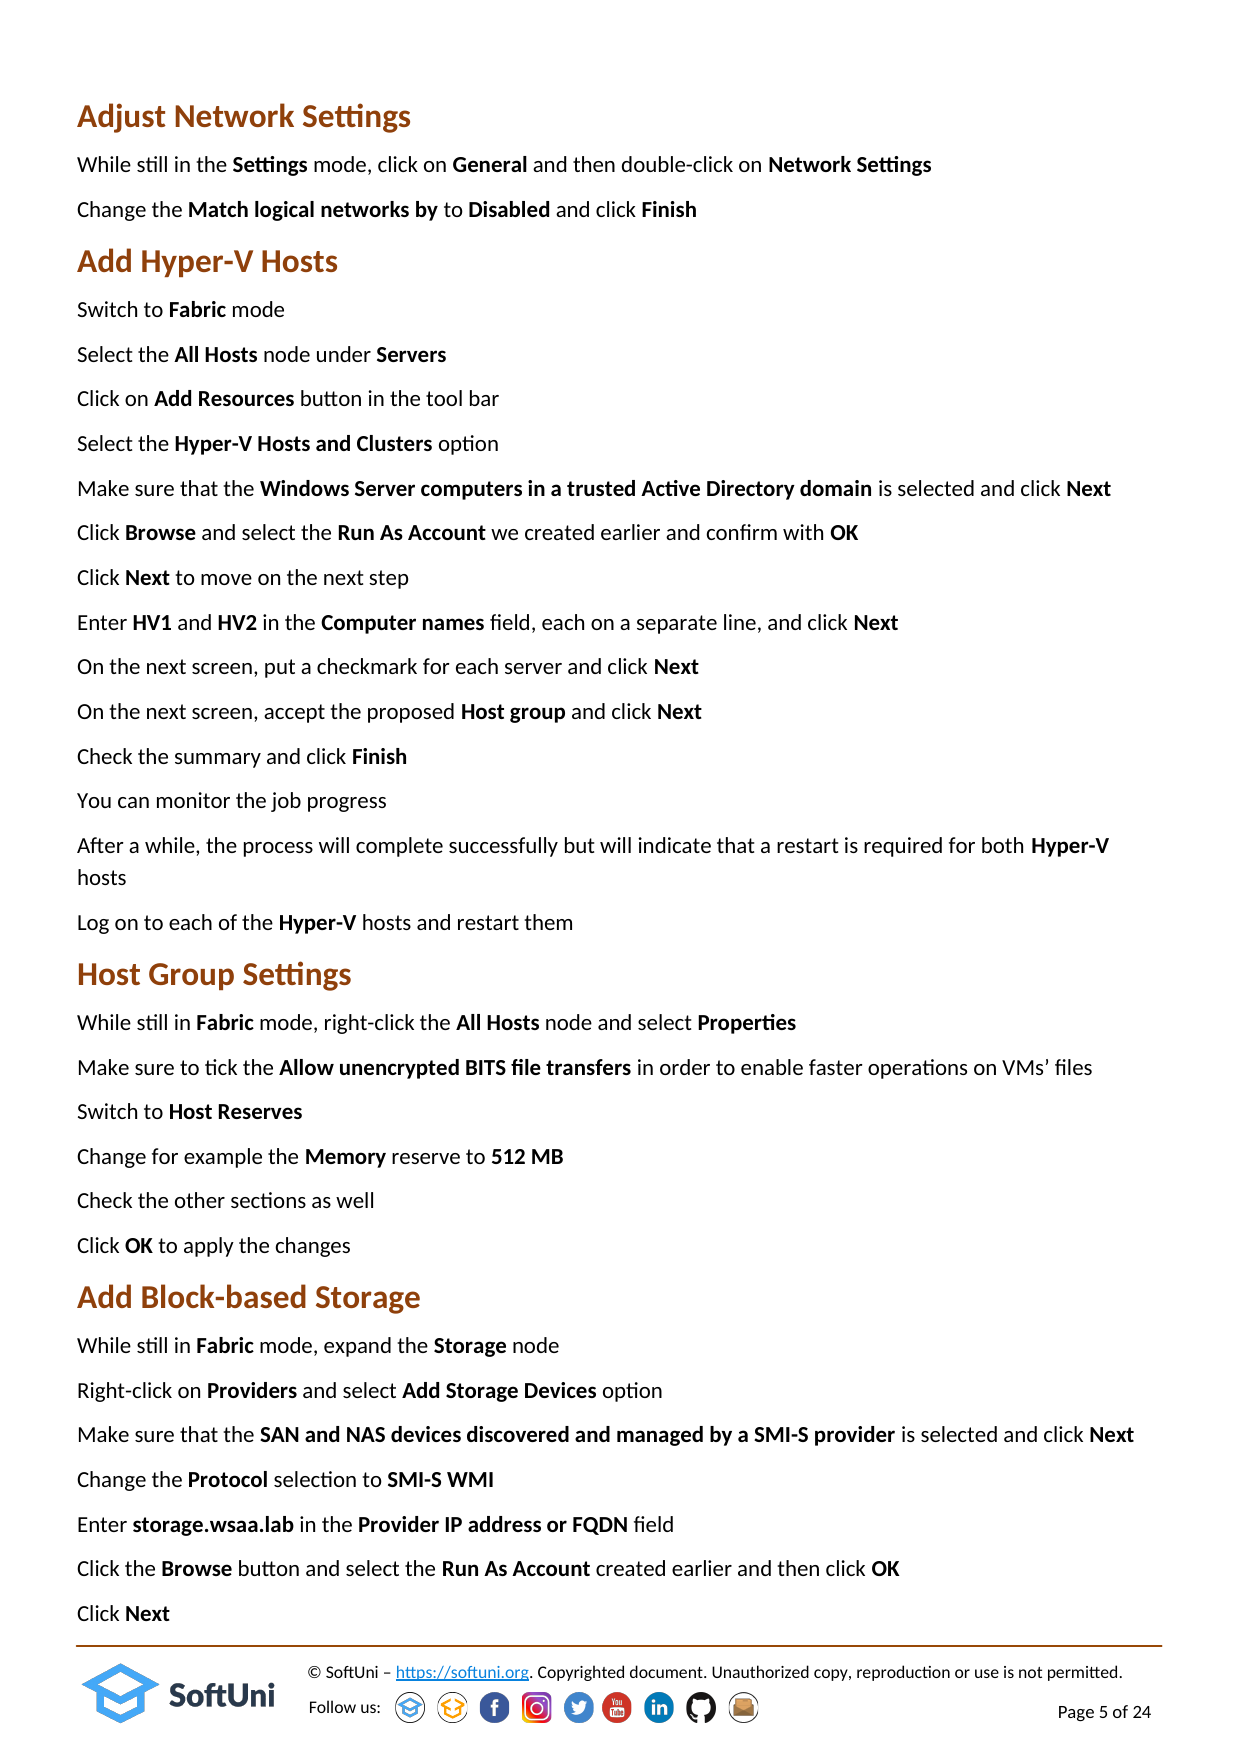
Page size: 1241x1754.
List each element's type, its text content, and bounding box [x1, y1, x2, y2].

picture [75, 1658, 281, 1729]
text On the next screen, put a checkmark for each server and click Next [77, 652, 1163, 681]
subtitle Host Group Settings [77, 953, 1163, 993]
text Make sure that the SAN and NAS devices discovered and managed by a SMI-S provider is selected and click Next [77, 1421, 1163, 1448]
text Click Next [77, 1599, 1163, 1627]
text Check the summary and click Finish [77, 742, 1163, 770]
picture [644, 1714, 653, 1723]
picture [728, 1692, 759, 1723]
text Click the Browse button and select the Run As Account created earlier and then click OK [77, 1554, 1163, 1583]
subtitle Add Hyper-V Hosts [77, 240, 1163, 281]
picture [644, 1692, 653, 1701]
text Change for example the Memory reserve to 512 MB [77, 1142, 1163, 1170]
picture [437, 1692, 468, 1723]
subtitle Adjust Network Settings [77, 95, 1163, 136]
text While still in the Settings mode, click on General and then double-click on Network Settings [77, 151, 1163, 178]
text After a while, the process will complete successfully but will indicate that a restart is required for both Hyper-V hosts [77, 831, 1163, 891]
text While still in Fabric mode, right-click the All Hosts node and select Properties [77, 1008, 1163, 1036]
text Change the Match logical networks by to Disabled and click Finish [77, 195, 1163, 223]
picture [479, 1692, 510, 1723]
text Switch to Fabric mode [77, 295, 1163, 323]
text Switch to Host Reserves [77, 1097, 1163, 1125]
picture [602, 1692, 632, 1723]
text Enter storage.wsaa.lab in the Provider IP address or FQDN field [77, 1510, 1163, 1538]
picture [522, 1692, 552, 1723]
picture [395, 1692, 425, 1723]
text Make sure that the Windows Server computers in a trusted Active Directory domain is selected and click Next [77, 474, 1163, 502]
text While still in Fabric mode, expand the Storage node [77, 1331, 1163, 1359]
text Log on to each of the Hyper-V hosts and restart them [77, 908, 1163, 936]
text Select the Hyper-V Hosts and Clusters option [77, 429, 1163, 457]
text Enter HV1 and HV2 in the Computer names field, each on a separate line, and click Next [77, 608, 1163, 636]
text On the next screen, accept the proposed Host group and click Next [77, 697, 1163, 725]
text Click on Add Resources button in the tool bar [77, 384, 1163, 412]
text Check the other sections as well [77, 1187, 1163, 1215]
text Change the Protocol selection to SMI-S WMI [77, 1465, 1163, 1493]
picture [665, 1714, 674, 1723]
text Right-click on Providers and select Add Storage Devices option [77, 1376, 1163, 1404]
picture [658, 1705, 667, 1714]
picture [665, 1692, 674, 1701]
picture [564, 1692, 594, 1723]
text Click OK to apply the changes [77, 1231, 1163, 1259]
text Make sure to tick the Allow unencrypted BITS file transfers in order to enable faster operations on VMs’ files [77, 1053, 1163, 1081]
text Click Browse and select the Run As Account we created earlier and confirm with OK [77, 518, 1163, 546]
subtitle Add Block-based Storage [77, 1276, 1163, 1317]
text Click Next to move on the next step [77, 563, 1163, 591]
text Select the All Hosts node under Servers [77, 340, 1163, 368]
text You can monitor the job progress [77, 787, 1163, 814]
picture [686, 1692, 716, 1723]
